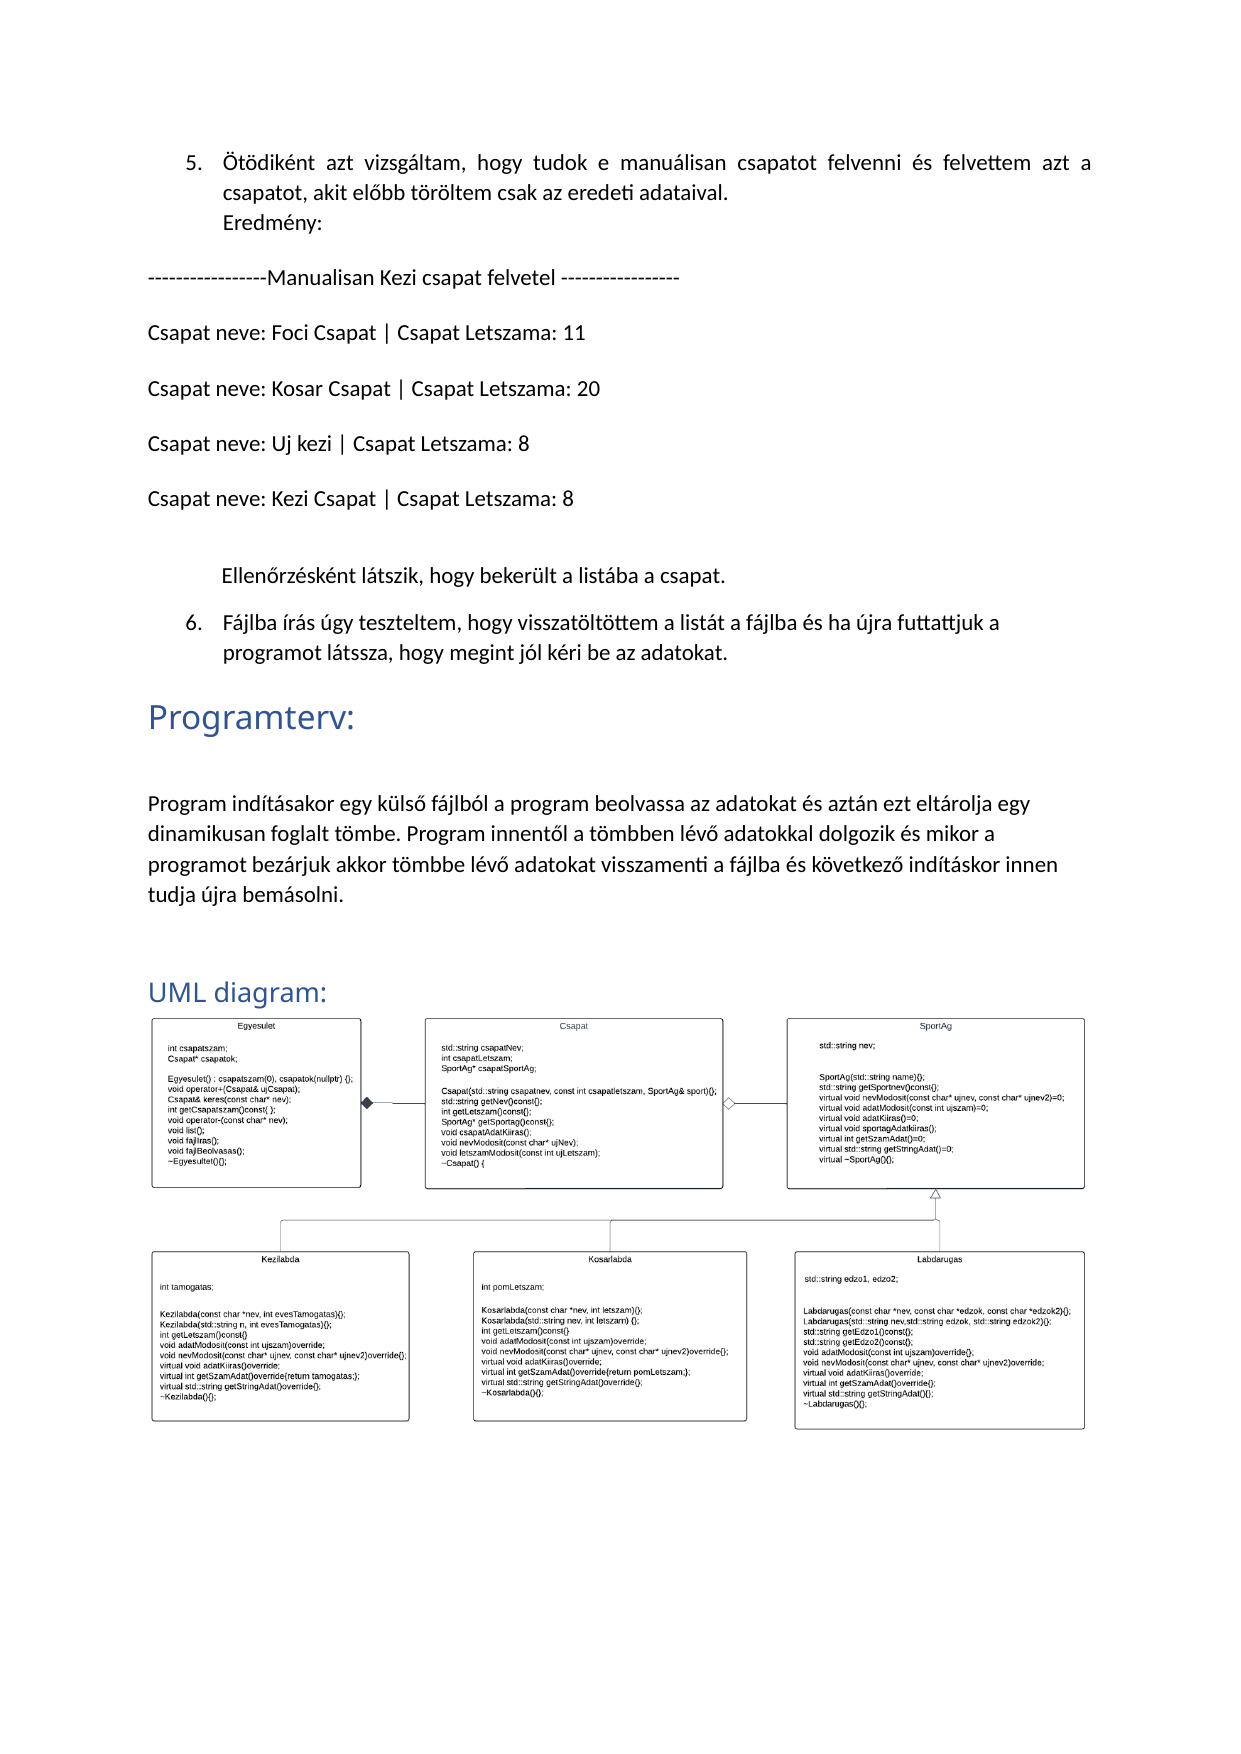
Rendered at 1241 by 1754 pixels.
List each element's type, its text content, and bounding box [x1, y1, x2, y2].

subtitle -----------------Manualisan Kezi csapat felvetel ----------------- [148, 263, 1093, 291]
picture [147, 1013, 1093, 1435]
subtitle Csapat neve: Kezi Csapat | Csapat Letszama: 8 [148, 484, 1093, 512]
subtitle Csapat neve: Uj kezi | Csapat Letszama: 8 [148, 429, 1093, 457]
text Ellenőrzésként látszik, hogy bekerült a listába a csapat. [148, 561, 1093, 589]
subtitle Programterv: [148, 693, 1093, 739]
list Ötödiként azt vizsgáltam, hogy tudok e manuálisan csapatot felvenni és felvettem azt a csapatot, akit előbb töröltem csak az eredeti adataival. [185, 148, 1093, 206]
list Eredmény: [223, 208, 1093, 236]
subtitle Csapat neve: Kosar Csapat | Csapat Letszama: 20 [148, 374, 1093, 402]
text Program indításakor egy külső fájlból a program beolvassa az adatokat és aztán ezt eltárolja egy dinamikusan foglalt tömbe. Program innentől a tömbben lévő adatokkal dolgozik és mikor a programot bezárjuk akkor tömbbe lévő adatokat visszamenti a fájlba és következő indításkor innen tudja újra bemásolni. [148, 789, 1093, 908]
subtitle Csapat neve: Foci Csapat | Csapat Letszama: 11 [148, 318, 1093, 346]
subtitle UML diagram: [148, 974, 1093, 1011]
list Fájlba írás úgy teszteltem, hogy visszatöltöttem a listát a fájlba és ha újra futtattjuk a programot látssza, hogy megint jól kéri be az adatokat. [185, 608, 1093, 666]
